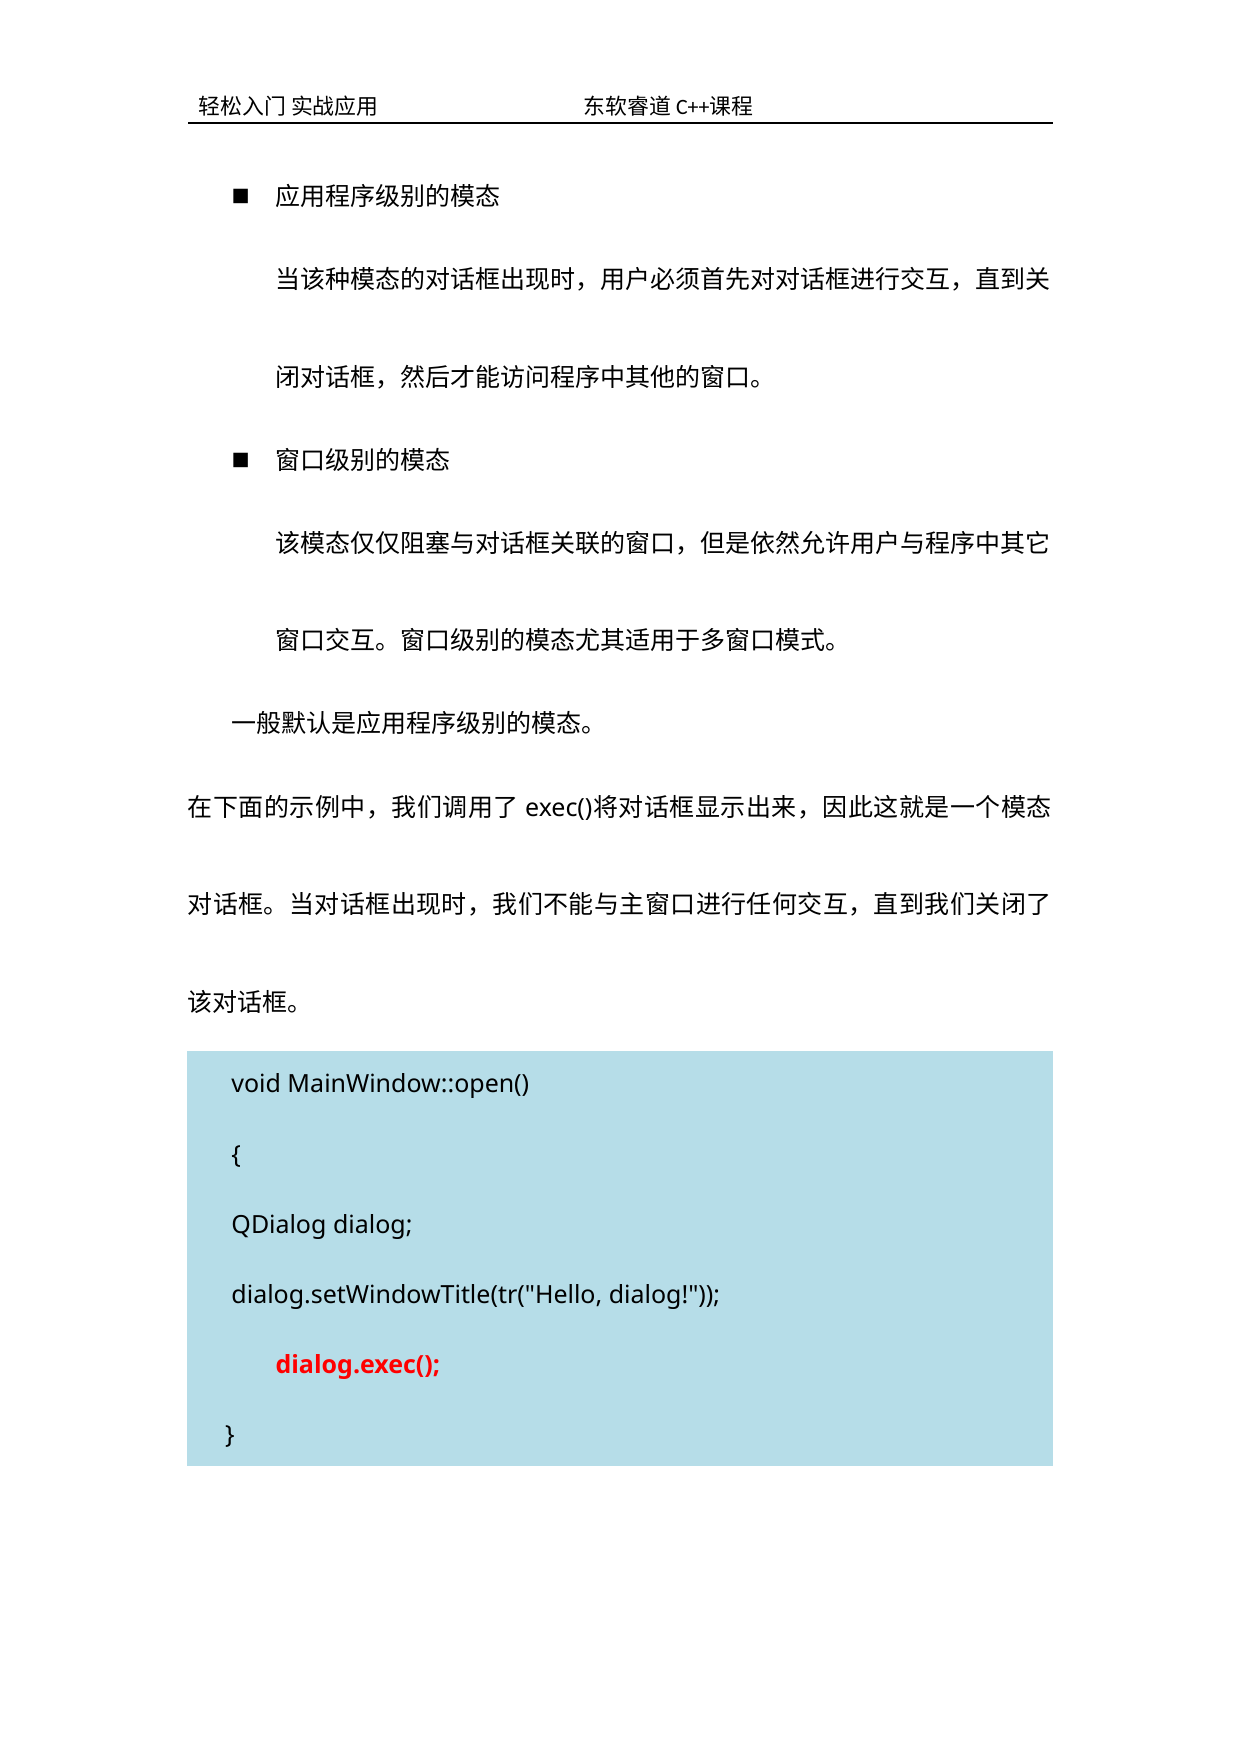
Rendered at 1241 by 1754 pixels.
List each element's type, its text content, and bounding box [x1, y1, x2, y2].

text 当该种模态的对话框出现时，用户必须首先对对话框进行交互，直到关闭对话框，然后才能访问程序中其他的窗口。 [275, 245, 1053, 408]
text } [187, 1401, 1053, 1466]
text dialog.exec(); [187, 1331, 1053, 1396]
text QDialog dialog; [187, 1191, 1053, 1256]
text dialog.setWindowTitle(tr("Hello, dialog!")); [187, 1261, 1053, 1326]
list 窗口级别的模态 [231, 426, 1053, 491]
text void MainWindow::open() [187, 1051, 1053, 1116]
text { [187, 1121, 1053, 1186]
list 应用程序级别的模态 [231, 162, 1053, 227]
text 该模态仅仅阻塞与对话框关联的窗口，但是依然允许用户与程序中其它窗口交互。窗口级别的模态尤其适用于多窗口模式。 [275, 509, 1053, 671]
text 一般默认是应用程序级别的模态。 [187, 689, 1053, 754]
text 在下面的示例中，我们调用了exec()将对话框显示出来，因此这就是一个模态对话框。当对话框出现时，我们不能与主窗口进行任何交互，直到我们关闭了该对话框。 [187, 773, 1053, 1033]
